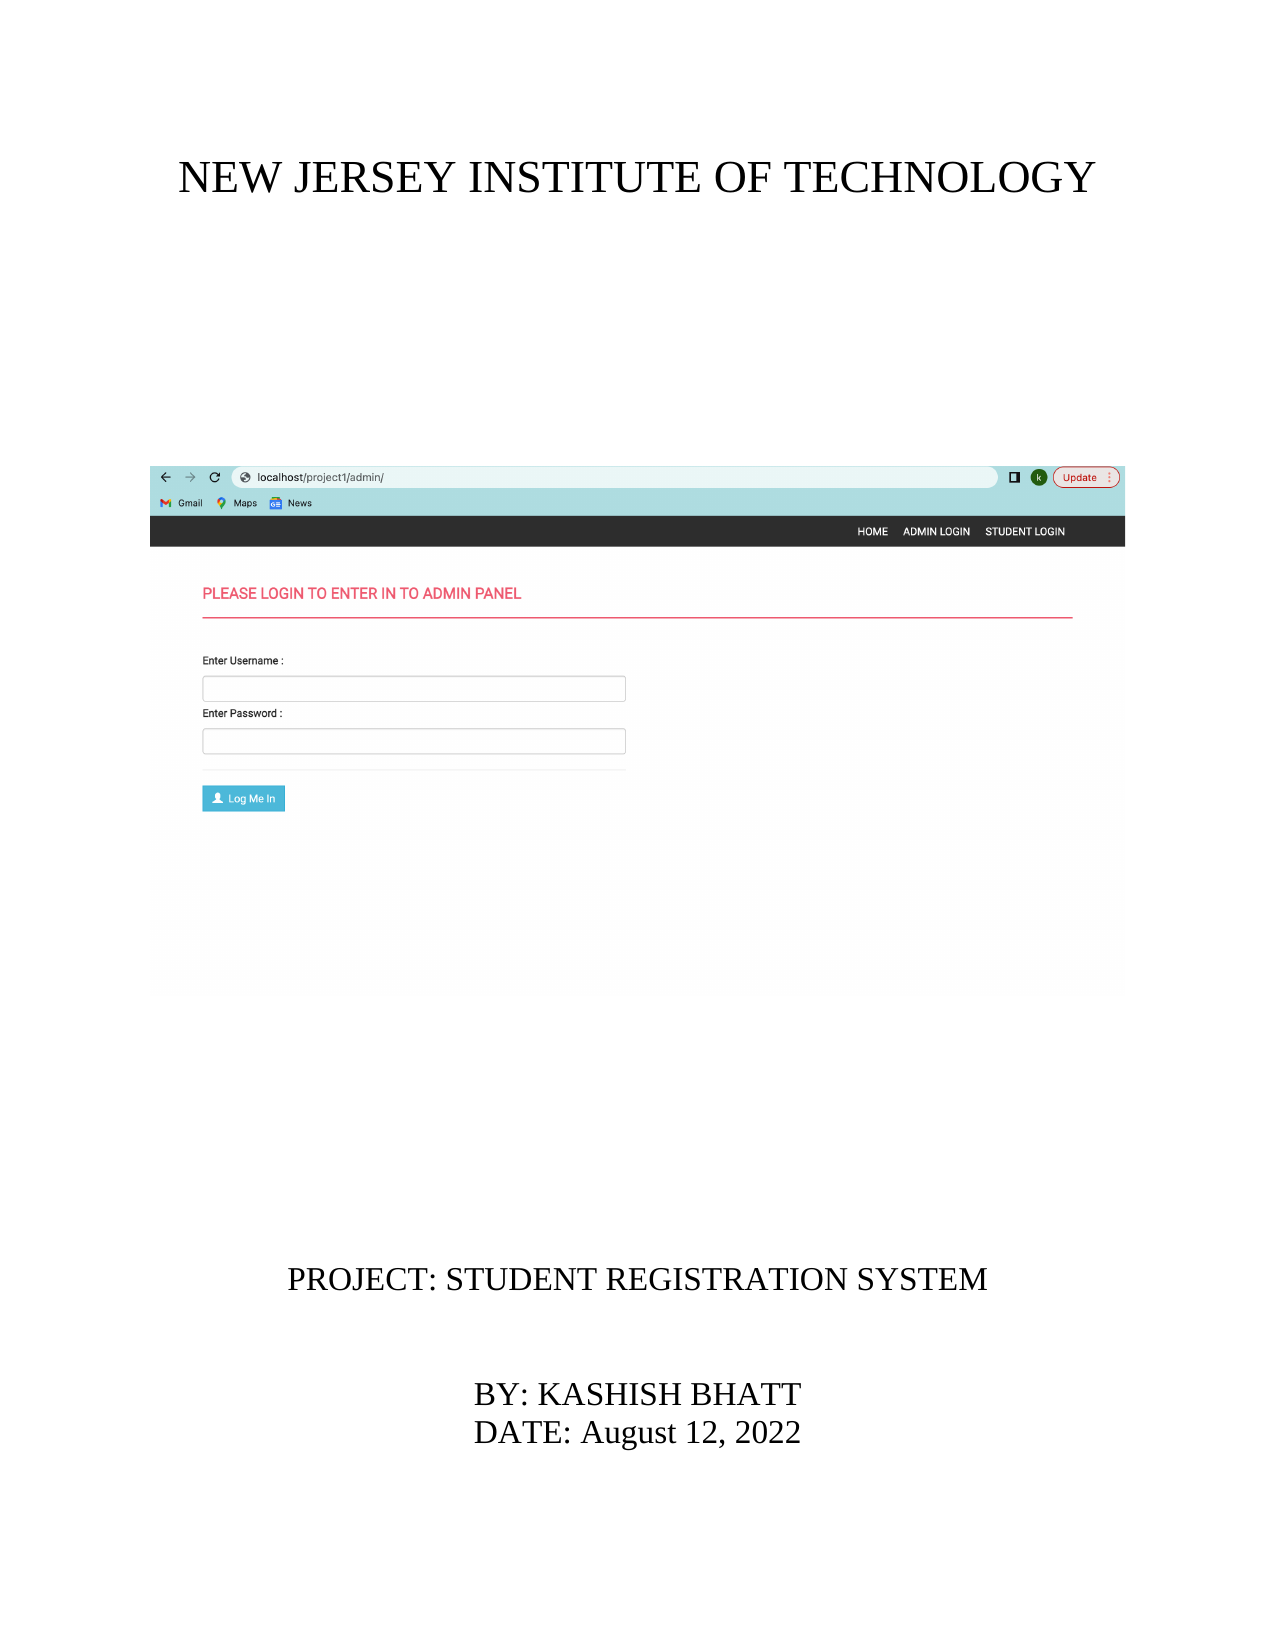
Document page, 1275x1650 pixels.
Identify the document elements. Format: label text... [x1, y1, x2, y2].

picture [150, 466, 1125, 996]
text NEW JERSEY INSTITUTE OF TECHNOLOGY [150, 150, 1125, 203]
text PROJECT: STUDENT REGISTRATION SYSTEM [150, 1259, 1125, 1298]
text BY: KASHISH BHATT [150, 1374, 1125, 1413]
text DATE: August 12, 2022 [150, 1413, 1125, 1451]
